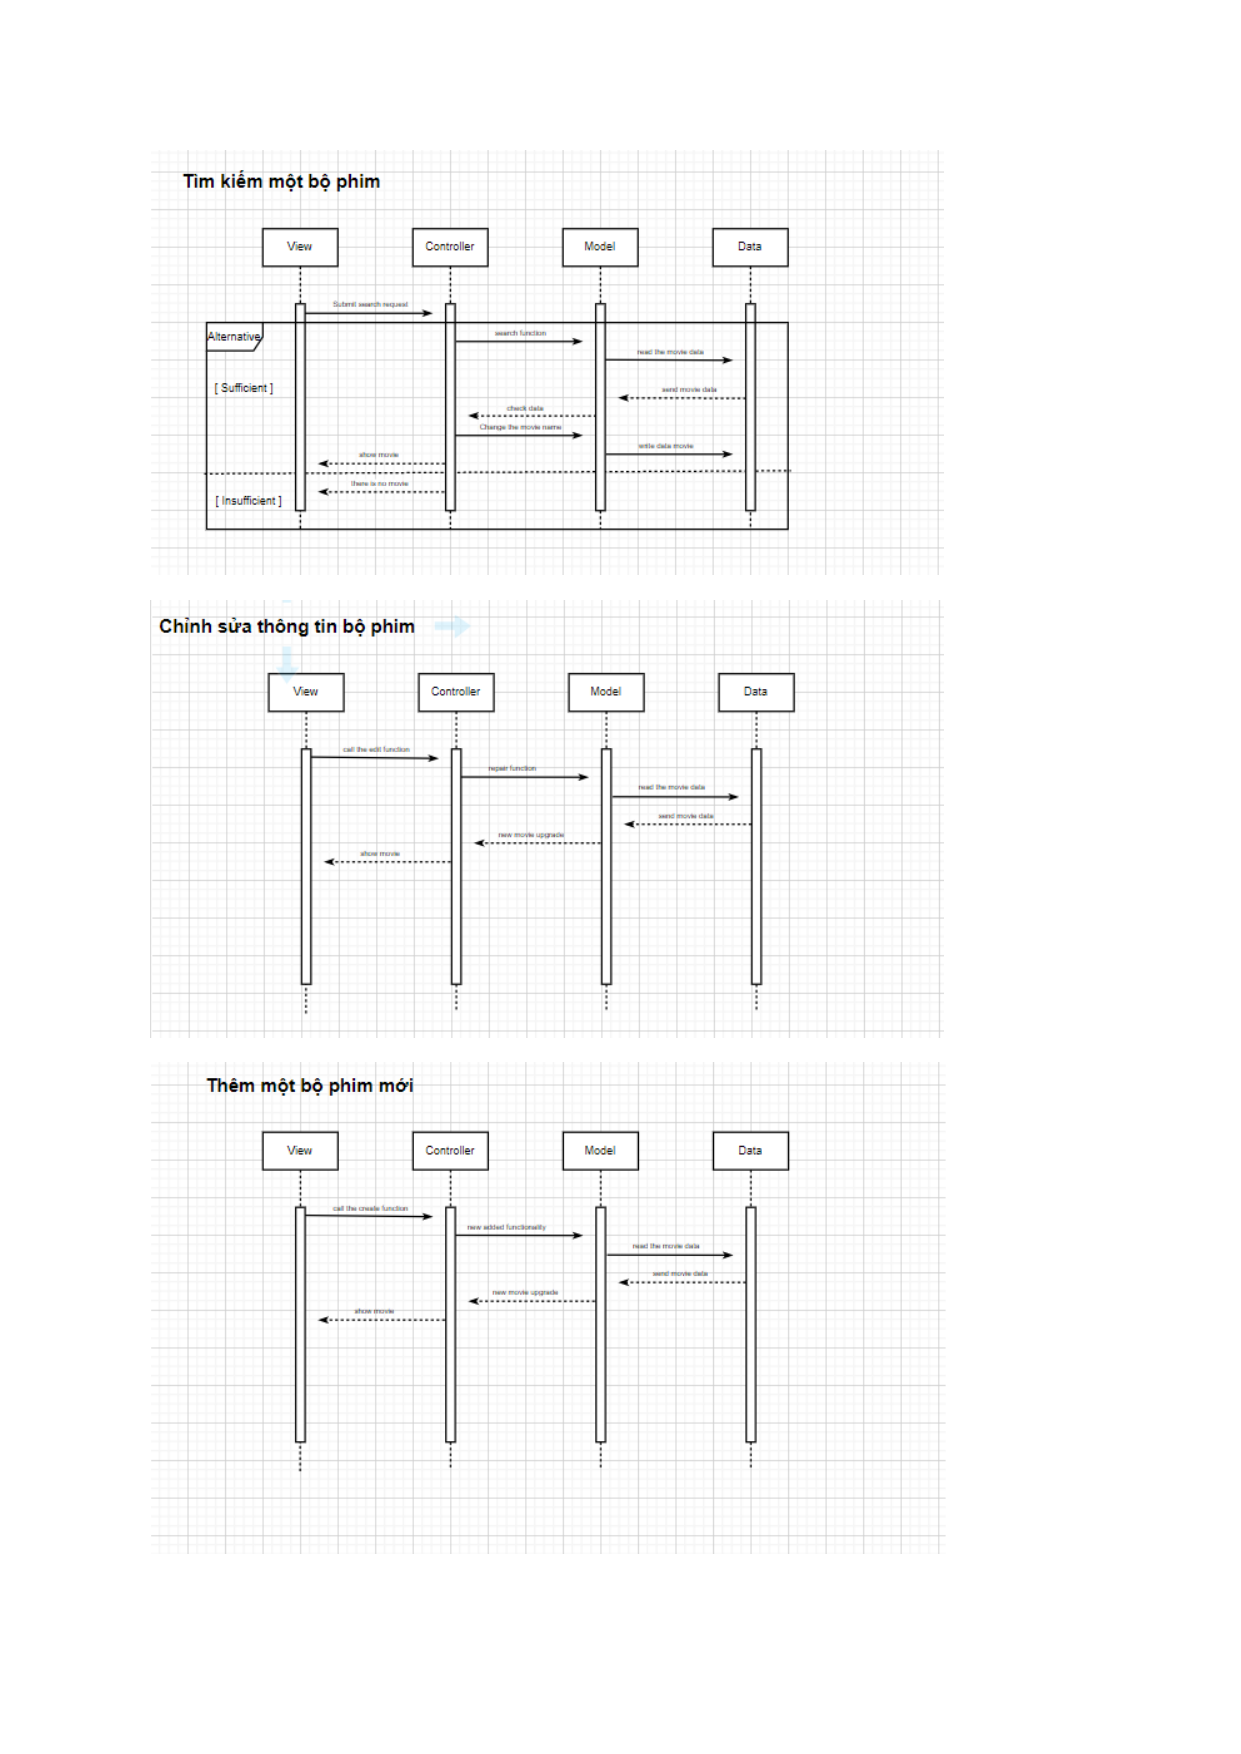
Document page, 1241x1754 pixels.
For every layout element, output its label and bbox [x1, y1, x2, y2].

picture [150, 600, 944, 1038]
picture [150, 150, 944, 575]
picture [150, 1062, 947, 1554]
